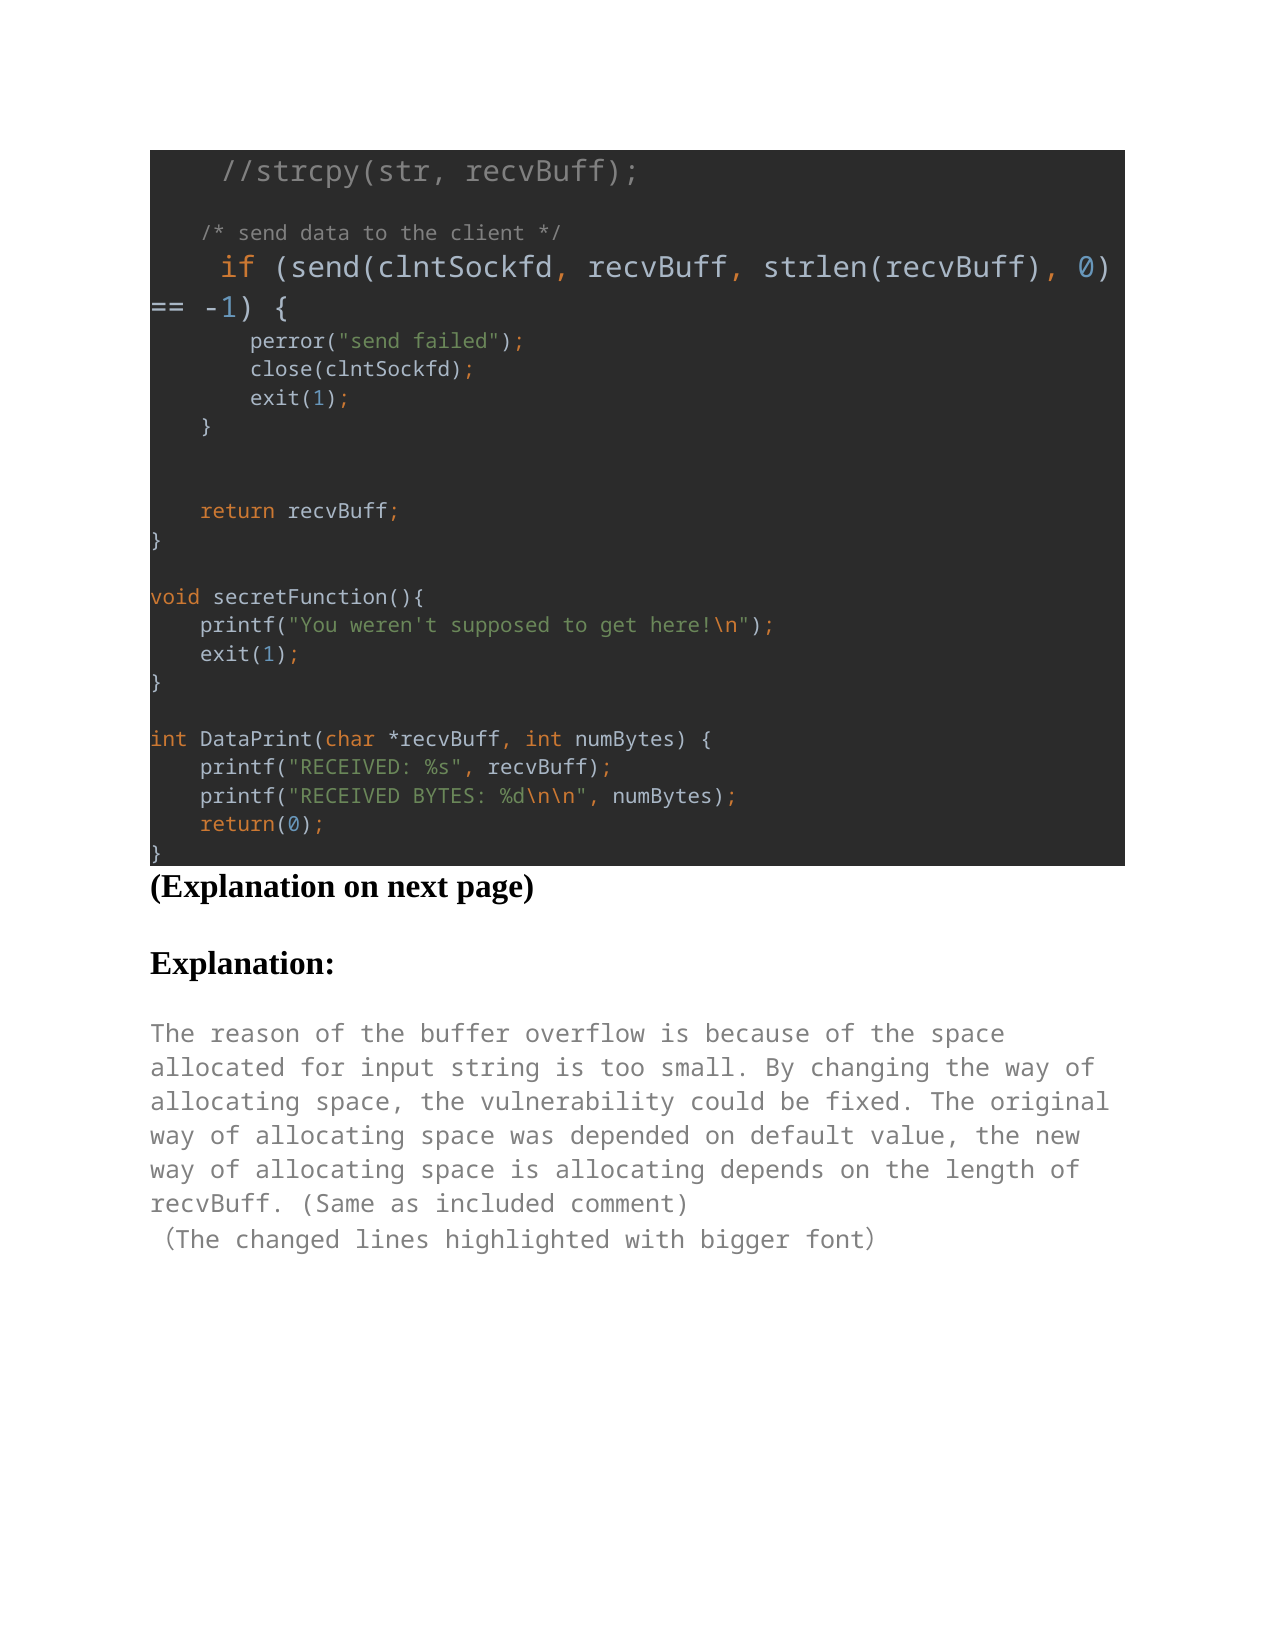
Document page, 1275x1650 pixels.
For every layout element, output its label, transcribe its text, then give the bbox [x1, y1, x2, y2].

text Explanation: [150, 943, 1125, 981]
text （The changed lines highlighted with bigger font） [150, 1220, 1125, 1256]
text The reason of the buffer overflow is because of the space allocated for input string is too small. By changing the way of allocating space, the vulnerability could be fixed. The original way of allocating space was depended on default value, the new way of allocating space is allocating depends on the length of recvBuff. (Same as included comment) [150, 1015, 1125, 1220]
text (Explanation on next page) [150, 866, 1125, 904]
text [150, 150, 1125, 866]
